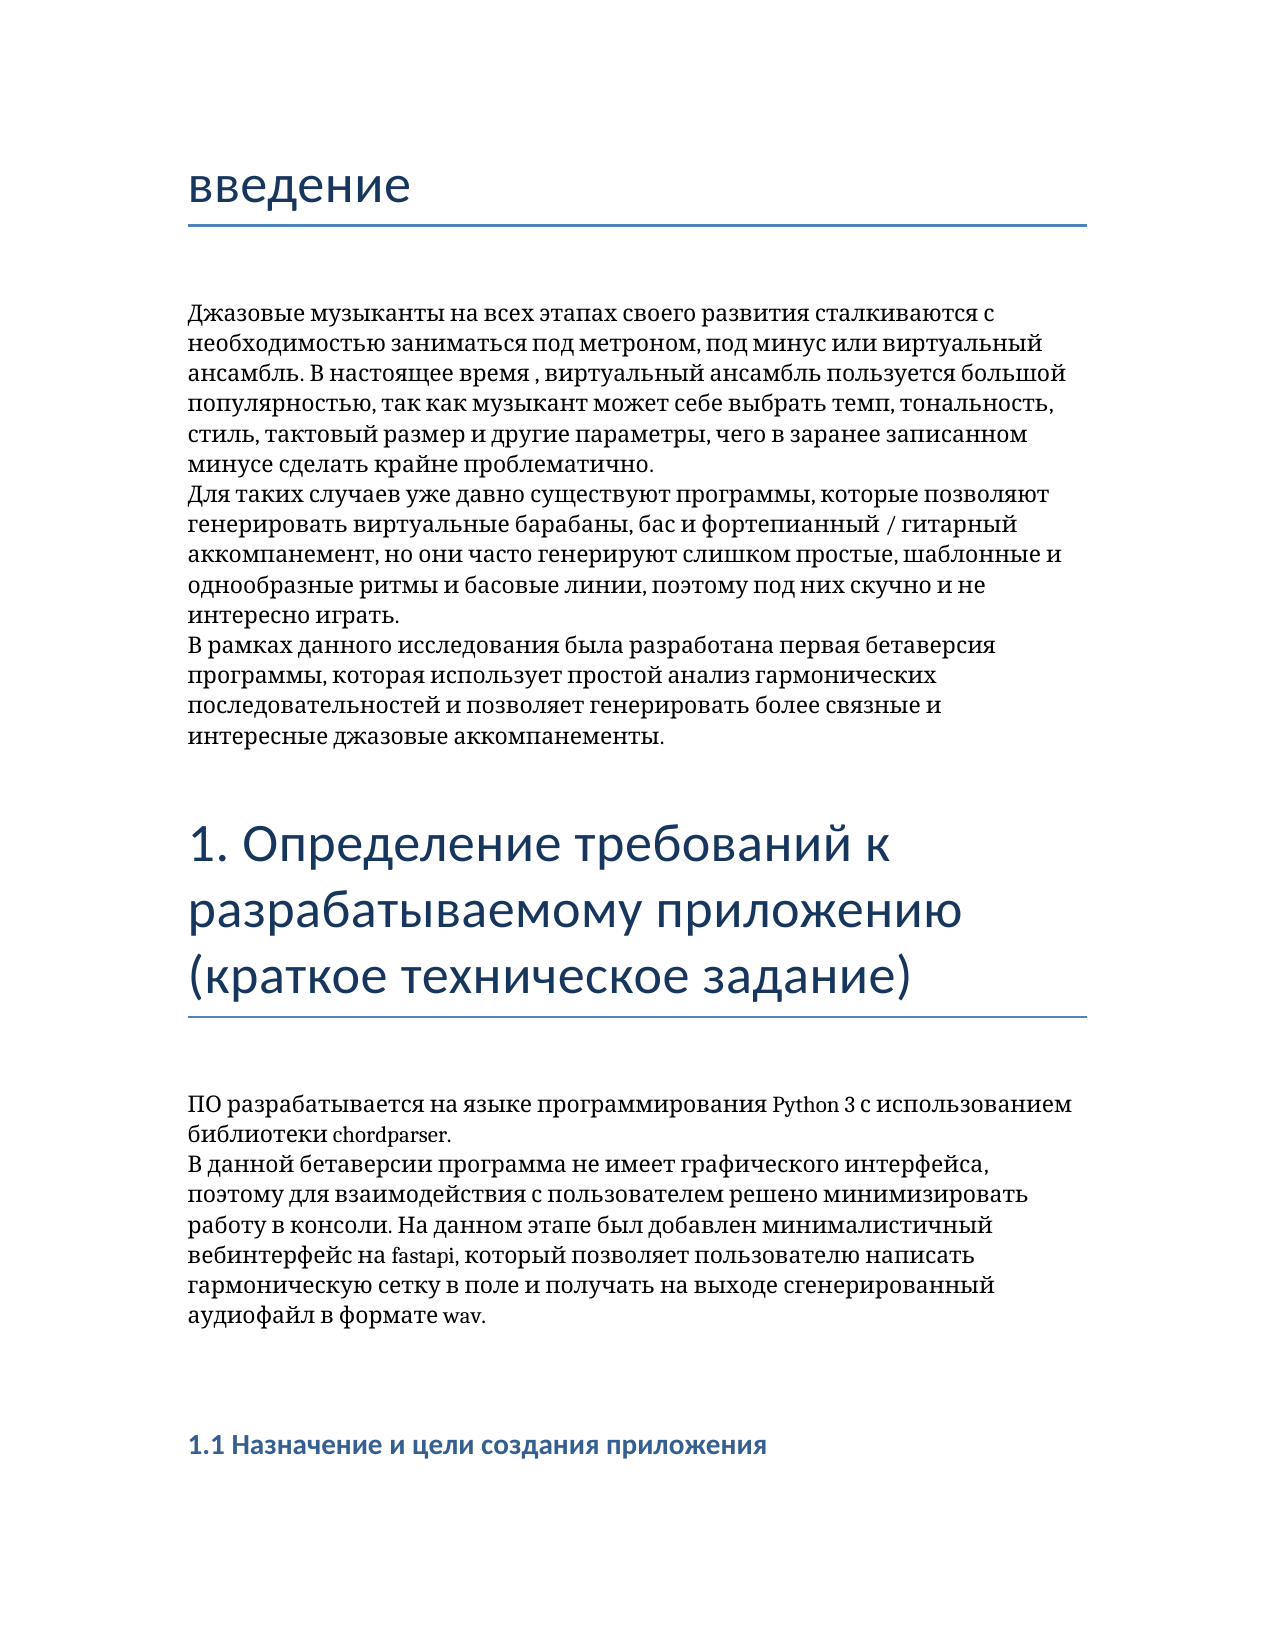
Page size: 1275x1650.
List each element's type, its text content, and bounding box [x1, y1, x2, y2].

title 1. Определение требований к разрабатываемому приложению (краткое техническое задание) [187, 809, 1087, 1018]
text ПО разрабатывается на языке программирования Python 3 с использованием библиотеки chordparser. В данной бетаверсии программа не имеет графического интерфейса, поэтому для взаимодействия с пользователем решено минимизировать работу в консоли. На данном этапе был добавлен минималистичный вебинтерфейс на fastapi, который позволяет пользователю написать гармоническую сетку в поле и получать на выходе сгенерированный аудиофайл в формате wav. [187, 1092, 1087, 1329]
subtitle 1.1 Назначение и цели создания приложения [187, 1426, 1087, 1462]
text Джазовые музыканты на всех этапах своего развития сталкиваются с необходимостью заниматься под метроном, под минус или виртуальный ансамбль. В настоящее время , виртуальный ансамбль пользуется большой популярностью, так как музыкант может себе выбрать темп, тональность, стиль, тактовый размер и другие параметры, чего в заранее записанном минусе сделать крайне проблематично. Для таких случаев уже давно существуют программы, которые позволяют генерировать виртуальные барабаны, бас и фортепианный / гитарный аккомпанемент, но они часто генерируют слишком простые, шаблонные и однообразные ритмы и басовые линии, поэтому под них скучно и не интересно играть. В рамках данного исследования была разработана первая бетаверсия программы, которая использует простой анализ гармонических последовательностей и позволяет генерировать более связные и интересные джазовые аккомпанементы. [187, 301, 1087, 750]
title введение [187, 150, 1087, 227]
